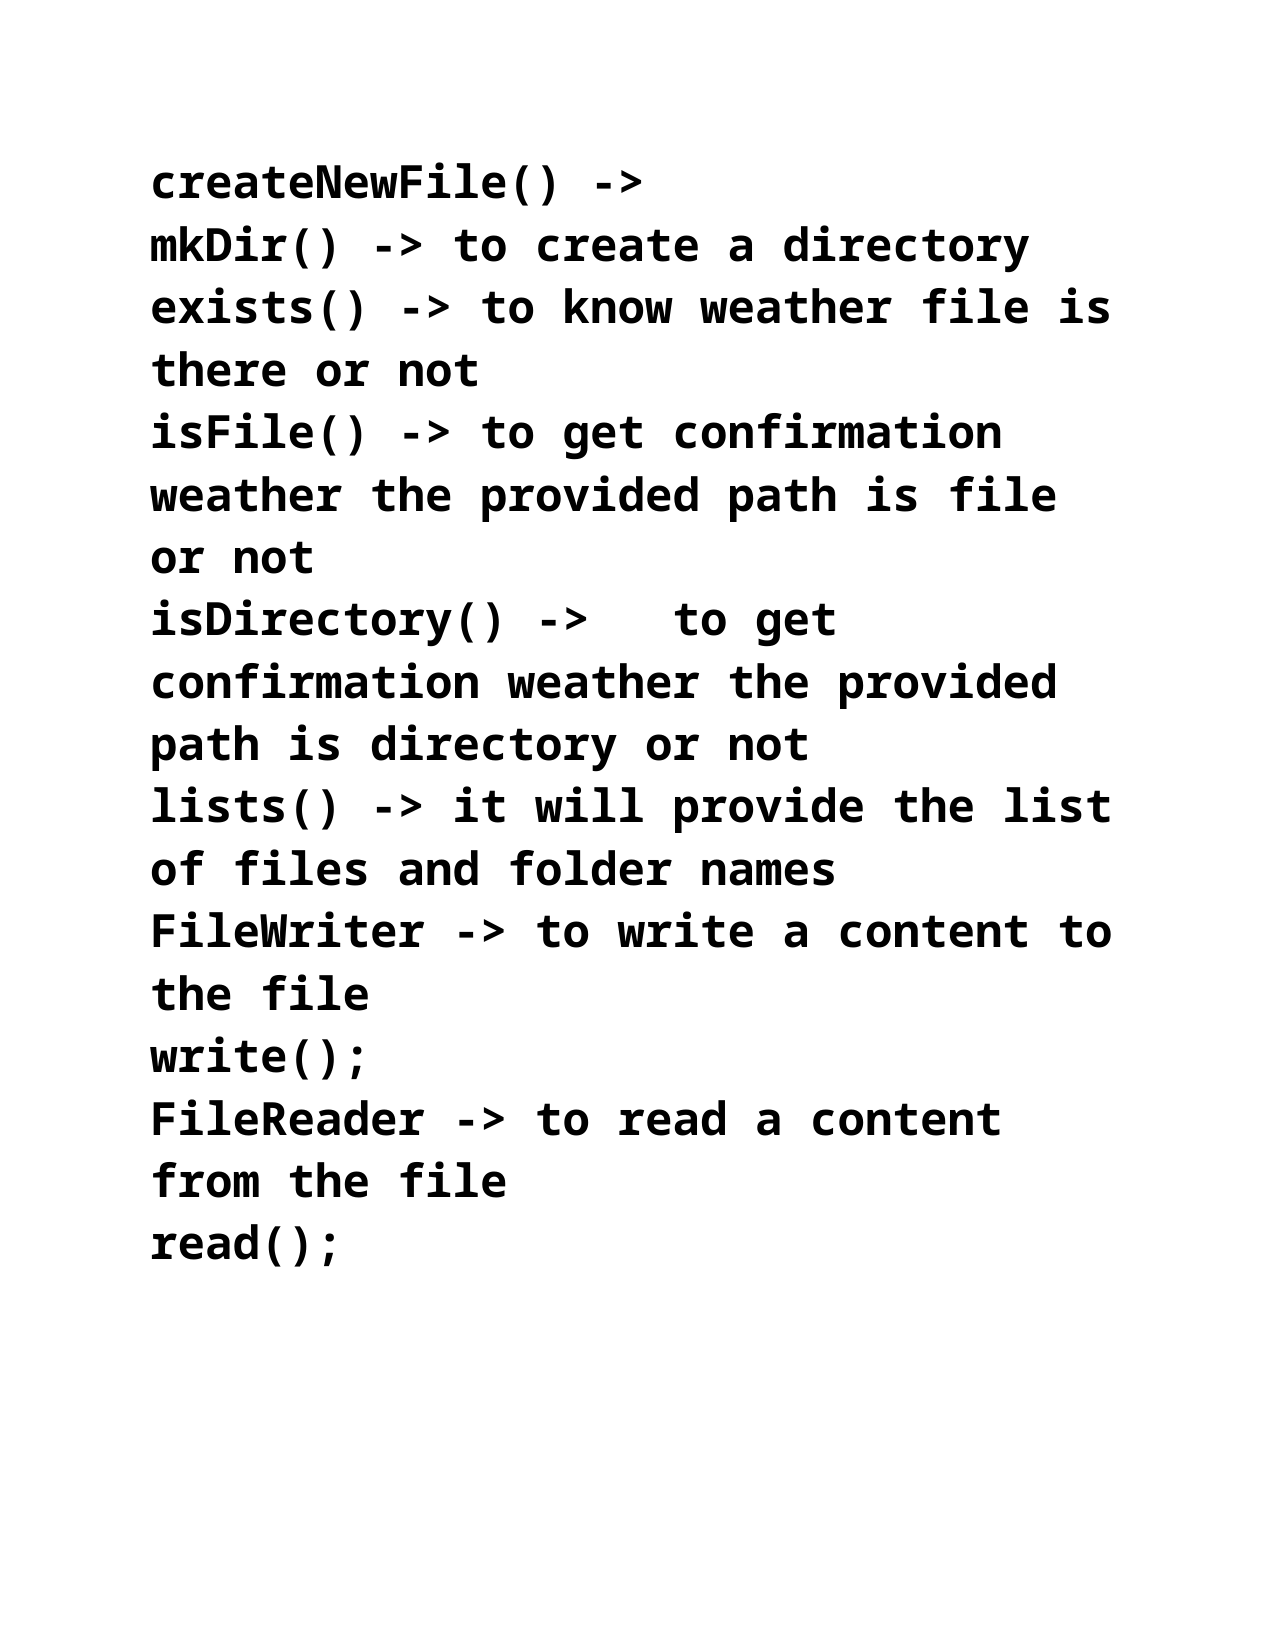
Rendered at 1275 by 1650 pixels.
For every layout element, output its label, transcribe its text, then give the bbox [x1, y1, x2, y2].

text read(); [150, 1211, 1125, 1273]
text exists() -> to know weather file is there or not [150, 275, 1125, 399]
text mkDir() -> to create a directory [150, 212, 1125, 275]
text lists() -> it will provide the list of files and folder names [150, 774, 1125, 899]
text createNewFile() -> [150, 150, 1125, 212]
text isDirectory() -> to get confirmation weather the provided path is directory or not [150, 587, 1125, 774]
text write(); [150, 1023, 1125, 1086]
text FileReader -> to read a content from the file [150, 1086, 1125, 1211]
text isFile() -> to get confirmation weather the provided path is file or not [150, 399, 1125, 587]
text FileWriter -> to write a content to the file [150, 899, 1125, 1023]
